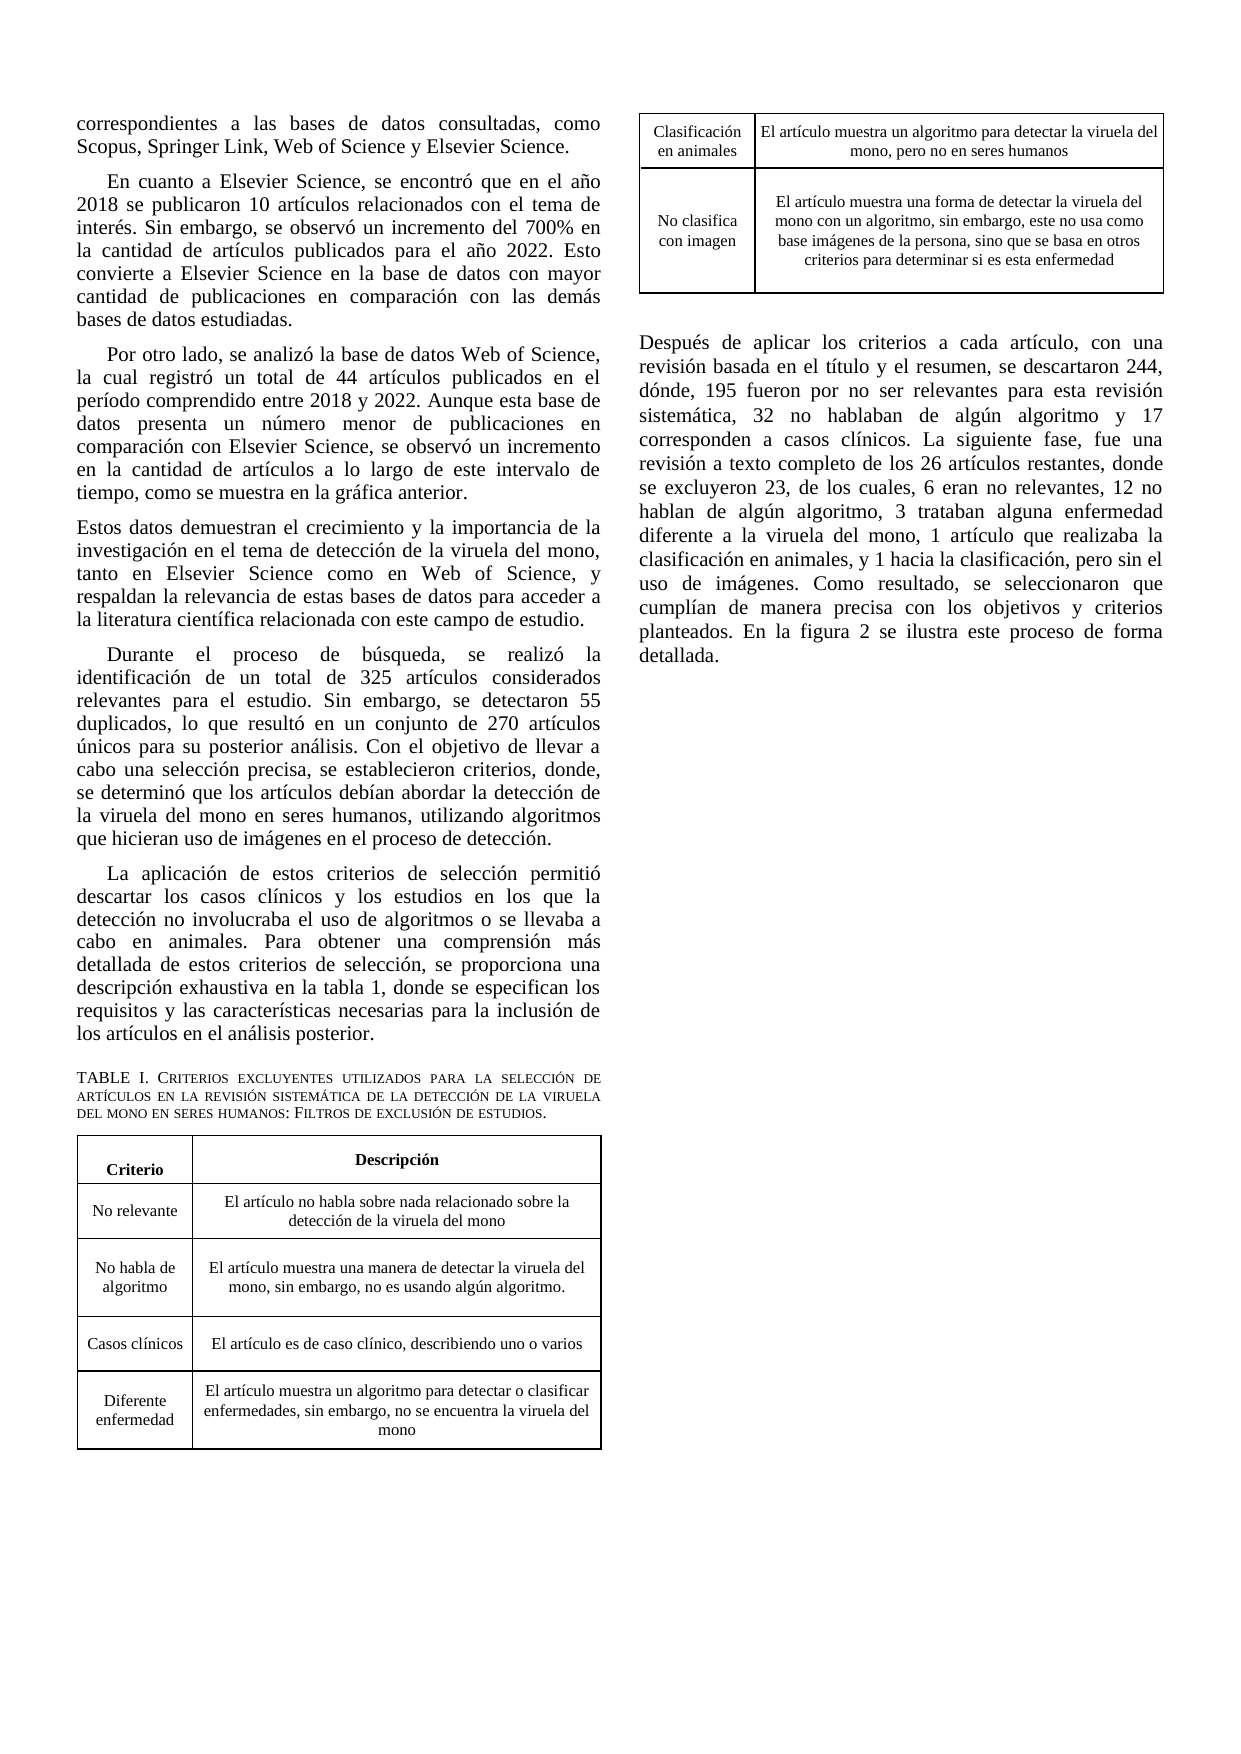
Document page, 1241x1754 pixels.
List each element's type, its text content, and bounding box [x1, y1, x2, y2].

table_cell No clasifica con imagen [640, 168, 754, 292]
table_cell Casos clínicos [78, 1317, 192, 1370]
text Estos datos demuestran el crecimiento y la importancia de la investigación en el tema de detección de la viruela del mono, tanto en Elsevier Science como en Web of Science, y respaldan la relevancia de estas bases de datos para acceder a la literatura científica relacionada con este campo de estudio. [76, 516, 601, 631]
table_header Criterio [78, 1136, 192, 1183]
text Después de aplicar los criterios a cada artículo, con una revisión basada en el título y el resumen, se descartaron 244, dónde, 195 fueron por no ser relevantes para esta revisión sistemática, 32 no hablaban de algún algoritmo y 17 corresponden a casos clínicos. La siguiente fase, fue una revisión a texto completo de los 26 artículos restantes, donde se excluyeron 23, de los cuales, 6 eran no relevantes, 12 no hablan de algún algoritmo, 3 trataban alguna enfermedad diferente a la viruela del mono, 1 artículo que realizaba la clasificación en animales, y 1 hacia la clasificación, pero sin el uso de imágenes. Como resultado, se seleccionaron que cumplían de manera precisa con los objetivos y criterios planteados. En la figura 2 se ilustra este proceso de forma detallada. [639, 330, 1164, 667]
text Durante el proceso de búsqueda, se realizó la identificación de un total de 325 artículos considerados relevantes para el estudio. Sin embargo, se detectaron 55 duplicados, lo que resultó en un conjunto de 270 artículos únicos para su posterior análisis. Con el objetivo de llevar a cabo una selección precisa, se establecieron criterios, donde, se determinó que los artículos debían abordar la detección de la viruela del mono en seres humanos, utilizando algoritmos que hicieran uso de imágenes en el proceso de detección. [76, 643, 601, 849]
table_cell No habla de algoritmo [78, 1239, 192, 1316]
text Por otro lado, se analizó la base de datos Web of Science, la cual registró un total de 44 artículos publicados en el período comprendido entre 2018 y 2022. Aunque esta base de datos presenta un número menor de publicaciones en comparación con Elsevier Science, se observó un incremento en la cantidad de artículos a lo largo de este intervalo de tiempo, como se muestra en la gráfica anterior. [76, 343, 601, 504]
list TABLE I. Criterios excluyentes utilizados para la selección de artículos en la revisión sistemática de la detección de la viruela del mono en seres humanos: Filtros de exclusión de estudios. [76, 1070, 601, 1122]
table_cell El artículo muestra un algoritmo para detectar o clasificar enfermedades, sin embargo, no se encuentra la viruela del mono [193, 1372, 600, 1448]
table_cell No relevante [78, 1184, 192, 1237]
table_cell El artículo es de caso clínico, describiendo uno o varios [193, 1317, 600, 1370]
table_cell Diferente enfermedad [78, 1372, 192, 1448]
table_cell El artículo muestra una manera de detectar la viruela del mono, sin embargo, no es usando algún algoritmo. [193, 1239, 600, 1316]
table_cell El artículo no habla sobre nada relacionado sobre la detección de la viruela del mono [193, 1184, 600, 1237]
text En cuanto a Elsevier Science, se encontró que en el año 2018 se publicaron 10 artículos relacionados con el tema de interés. Sin embargo, se observó un incremento del 700% en la cantidad de artículos publicados para el año 2022. Esto convierte a Elsevier Science en la base de datos con mayor cantidad de publicaciones en comparación con las demás bases de datos estudiadas. [76, 171, 601, 331]
text La aplicación de estos criterios de selección permitió descartar los casos clínicos y los estudios en los que la detección no involucraba el uso de algoritmos o se llevaba a cabo en animales. Para obtener una comprensión más detallada de estos criterios de selección, se proporciona una descripción exhaustiva en la tabla 1, donde se especifican los requisitos y las características necesarias para la inclusión de los artículos en el análisis posterior. [76, 862, 601, 1045]
table_cell Clasificación en animales [640, 114, 754, 167]
table_cell El artículo muestra una forma de detectar la viruela del mono con un algoritmo, sin embargo, este no usa como base imágenes de la persona, sino que se basa en otros criterios para determinar si es esta enfermedad [756, 169, 1163, 292]
table_header Descripción [193, 1136, 600, 1183]
table_cell El artículo muestra un algoritmo para detectar la viruela del mono, pero no en seres humanos [756, 114, 1163, 167]
